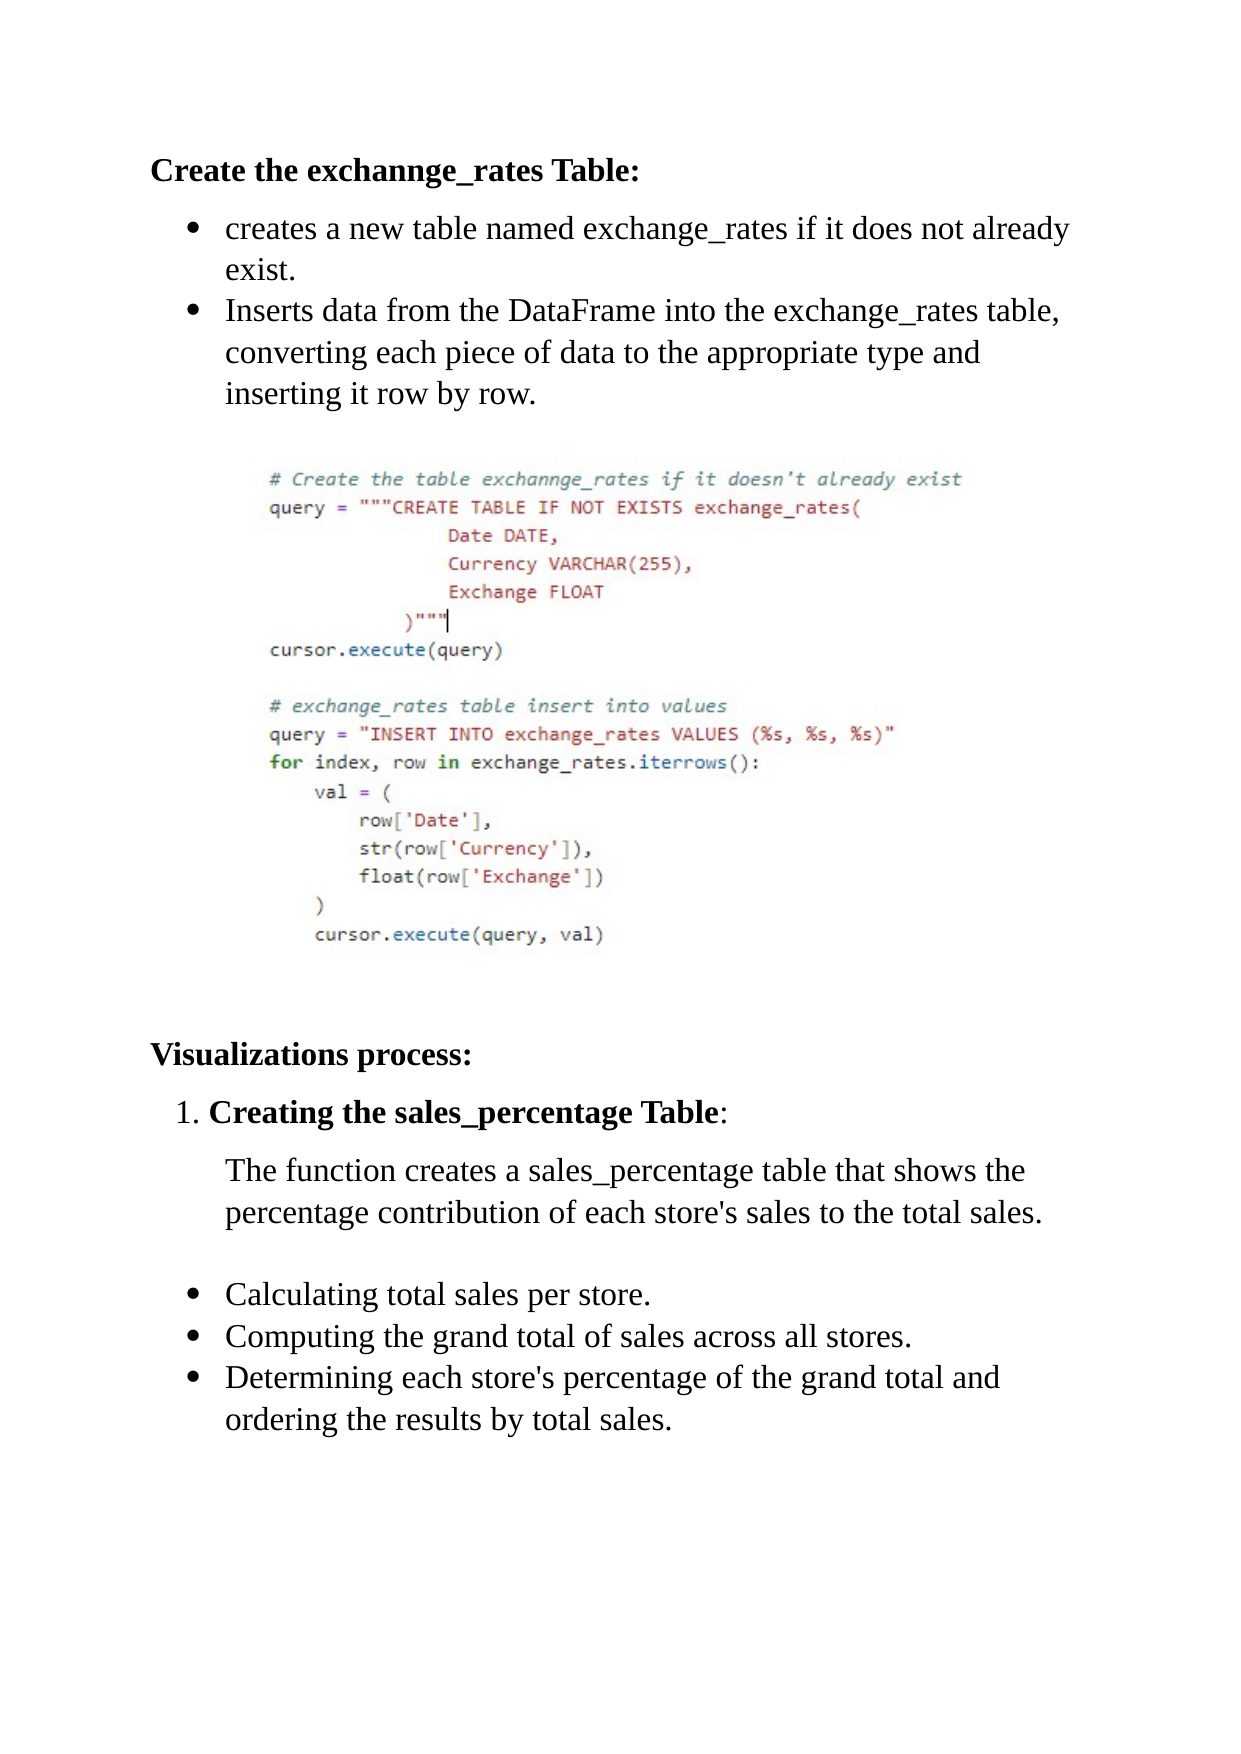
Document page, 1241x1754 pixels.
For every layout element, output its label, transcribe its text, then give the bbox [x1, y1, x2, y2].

list The function creates a sales_percentage table that shows the percentage contribution of each store's sales to the total sales. [225, 1151, 1090, 1230]
list Computing the grand total of sales across all stores. [187, 1316, 1090, 1354]
text Visualizations process: [150, 1034, 1090, 1073]
list Determining each store's percentage of the grand total and ordering the results by total sales. [187, 1357, 1090, 1437]
list Inserts data from the DataFrame into the exchange_rates table, converting each piece of data to the appropriate type and inserting it row by row. [187, 291, 1090, 412]
list creates a new table named exchange_rates if it does not already exist. [187, 208, 1090, 288]
list Calculating total sales per store. [187, 1275, 1090, 1313]
text 1. Creating the sales_percentage Table: [150, 1093, 1090, 1131]
picture [225, 456, 1113, 958]
text Create the exchannge_rates Table: [150, 150, 1090, 188]
